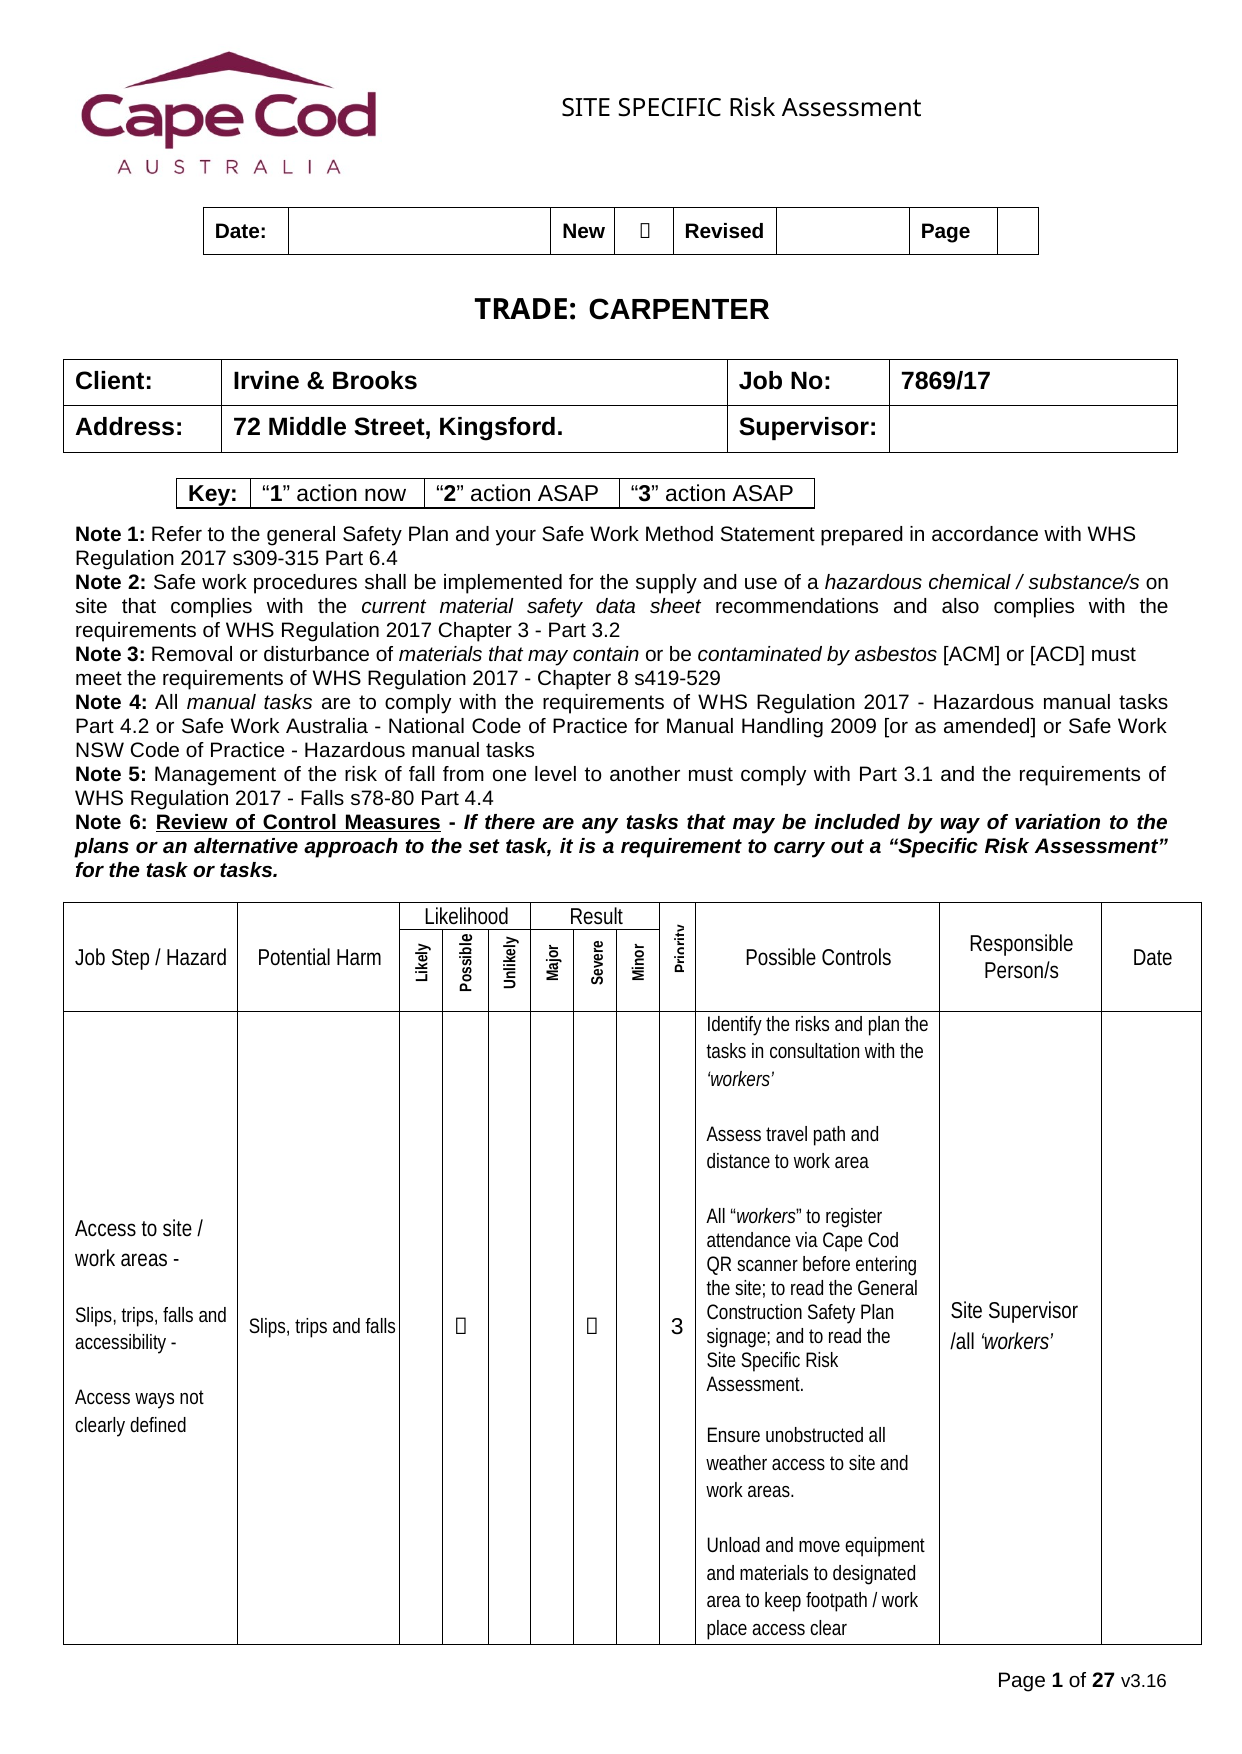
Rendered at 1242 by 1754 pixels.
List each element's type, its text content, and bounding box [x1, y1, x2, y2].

table_cell Slips, trips and falls [238, 1012, 399, 1644]
text Note 2: Safe work procedures shall be implemented for the supply and use of a hazardous chemical / substance/s on site that complies with the current material safety data sheet recommendations and also complies with the requirements of WHS Regulation 2017 Chapter 3 - Part 3.2 [75, 570, 1169, 642]
table_header Priority [660, 903, 695, 1011]
text Note 1: Refer to the general Safety Plan and your Safe Work Method Statement prepared in accordance with WHS Regulation 2017 s309-315 Part 6.4 [75, 522, 1169, 570]
table_header Job No: [728, 360, 889, 405]
table_cell 72 Middle Street, Kingsford. [222, 406, 727, 452]
table_cell 3 [660, 1012, 695, 1644]
table_cell Supervisor: [728, 406, 889, 452]
table_cell Address: [64, 406, 221, 452]
text TRADE: CARPENTER [75, 288, 1169, 328]
table_cell Site Supervisor /all ‘workers’ [940, 1012, 1101, 1644]
table_header Responsible Person/s [940, 903, 1101, 1011]
table_header Date [1102, 903, 1201, 1011]
table_header Potential Harm [238, 903, 399, 1011]
table_header Likelihood [400, 903, 530, 929]
table_header [998, 208, 1038, 254]
table_header Possible Controls [696, 903, 939, 1011]
table_header “2” action ASAP [425, 479, 619, 507]
table_header 7869/17 [890, 360, 1177, 405]
table_cell [890, 406, 1177, 452]
text Note 6: Review of Control Measures - If there are any tasks that may be included by way of variation to the plans or an alternative approach to the set task, it is a requirement to carry out a “Specific Risk Assessment” for the task or tasks. [75, 810, 1169, 882]
table_cell [489, 1012, 530, 1644]
table_cell [400, 1012, 442, 1644]
table_header “3” action ASAP [620, 479, 814, 507]
table_cell Unlikely [489, 930, 530, 1011]
table_header [289, 208, 550, 254]
table_cell Likely [400, 930, 442, 1011]
table_header Job Step / Hazard [64, 903, 237, 1011]
table_header “1” action now [251, 479, 424, 507]
table_header Date: [204, 208, 288, 254]
table_cell Severe [574, 930, 616, 1011]
table_cell Major [531, 930, 573, 1011]
table_cell  [574, 1012, 616, 1644]
text Note 3: Removal or disturbance of materials that may contain or be contaminated by asbestos [ACM] or [ACD] must meet the requirements of WHS Regulation 2017 - Chapter 8 s419-529 [75, 642, 1169, 690]
table_header Irvine & Brooks [222, 360, 727, 405]
picture [75, 44, 382, 181]
table_header Client: [64, 360, 221, 405]
table_header  [615, 208, 673, 254]
table_cell Minor [617, 930, 659, 1011]
table_header New [551, 208, 614, 254]
table_header Page [910, 208, 997, 254]
text Note 5: Management of the risk of fall from one level to another must comply with Part 3.1 and the requirements of WHS Regulation 2017 - Falls s78-80 Part 4.4 [75, 762, 1169, 810]
table_cell Identify the risks and plan the tasks in consultation with the ‘workers’ Assess travel path and distance to work area All “workers” to register attendance via Cape Cod QR scanner before entering the site; to read the General Construction Safety Plan signage; and to read the Site Specific Risk Assessment. Ensure unobstructed all weather access to site and work areas. Unload and move equipment and materials to designated area to keep footpath / work place access clear [696, 1012, 939, 1644]
table_cell [1102, 1012, 1201, 1644]
table_header Key: [177, 479, 250, 507]
table_header Result [531, 903, 659, 929]
table_cell Access to site / work areas - Slips, trips, falls and accessibility - Access ways not clearly defined [64, 1012, 237, 1644]
text Note 4: All manual tasks are to comply with the requirements of WHS Regulation 2017 - Hazardous manual tasks Part 4.2 or Safe Work Australia - National Code of Practice for Manual Handling 2009 [or as amended] or Safe Work NSW Code of Practice - Hazardous manual tasks [75, 690, 1169, 762]
table_header Revised [674, 208, 776, 254]
table_cell [617, 1012, 659, 1644]
table_cell  [443, 1012, 488, 1644]
table_cell Possible [443, 930, 488, 1011]
table_cell [531, 1012, 573, 1644]
table_header [777, 208, 909, 254]
